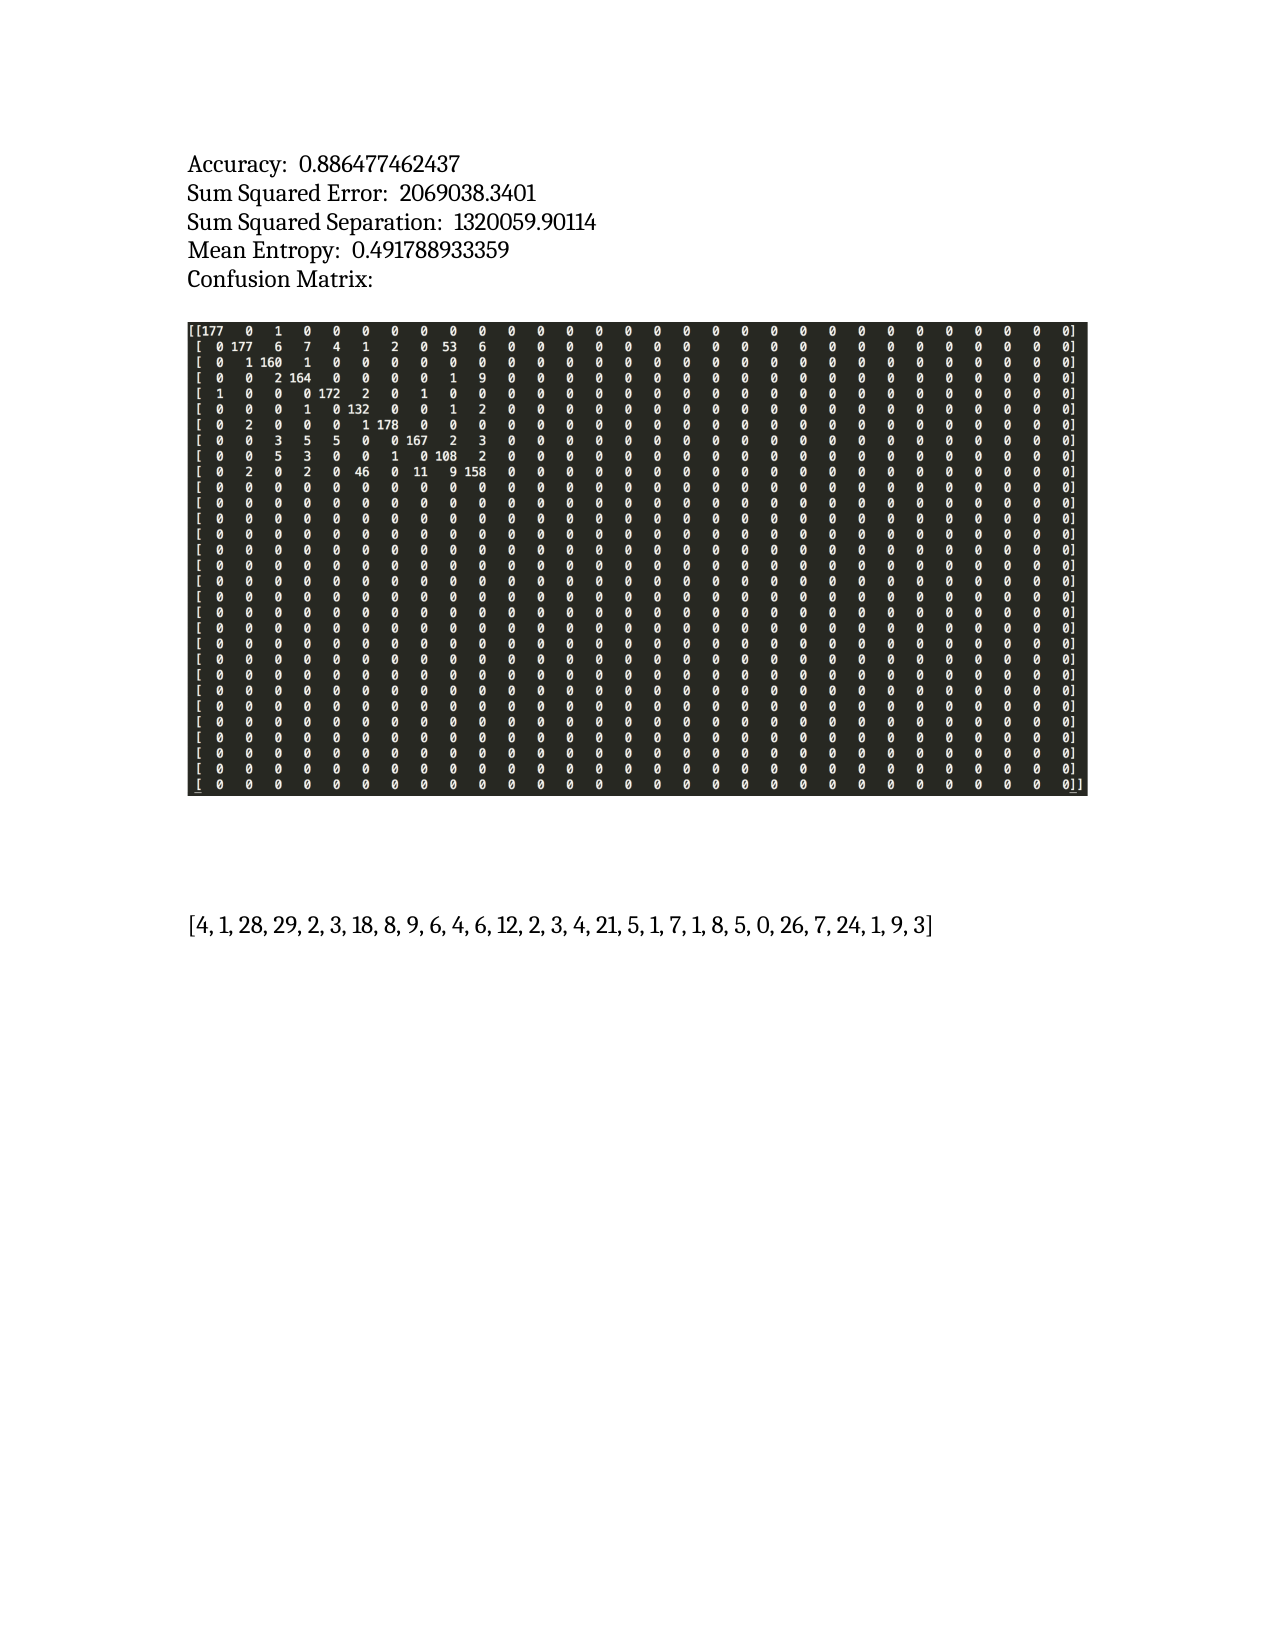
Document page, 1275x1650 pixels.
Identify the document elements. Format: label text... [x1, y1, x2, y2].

picture [187, 322, 1088, 796]
text Accuracy: 0.886477462437 [187, 150, 1087, 179]
text Sum Squared Separation: 1320059.90114 [187, 207, 1087, 236]
text [4, 1, 28, 29, 2, 3, 18, 8, 9, 6, 4, 6, 12, 2, 3, 4, 21, 5, 1, 7, 1, 8, 5, 0, 26, 7, 24, 1, 9, 3] [187, 911, 1087, 939]
text Sum Squared Error: 2069038.3401 [187, 179, 1087, 207]
text Mean Entropy: 0.491788933359 [187, 236, 1087, 265]
text Confusion Matrix: [187, 265, 1087, 294]
